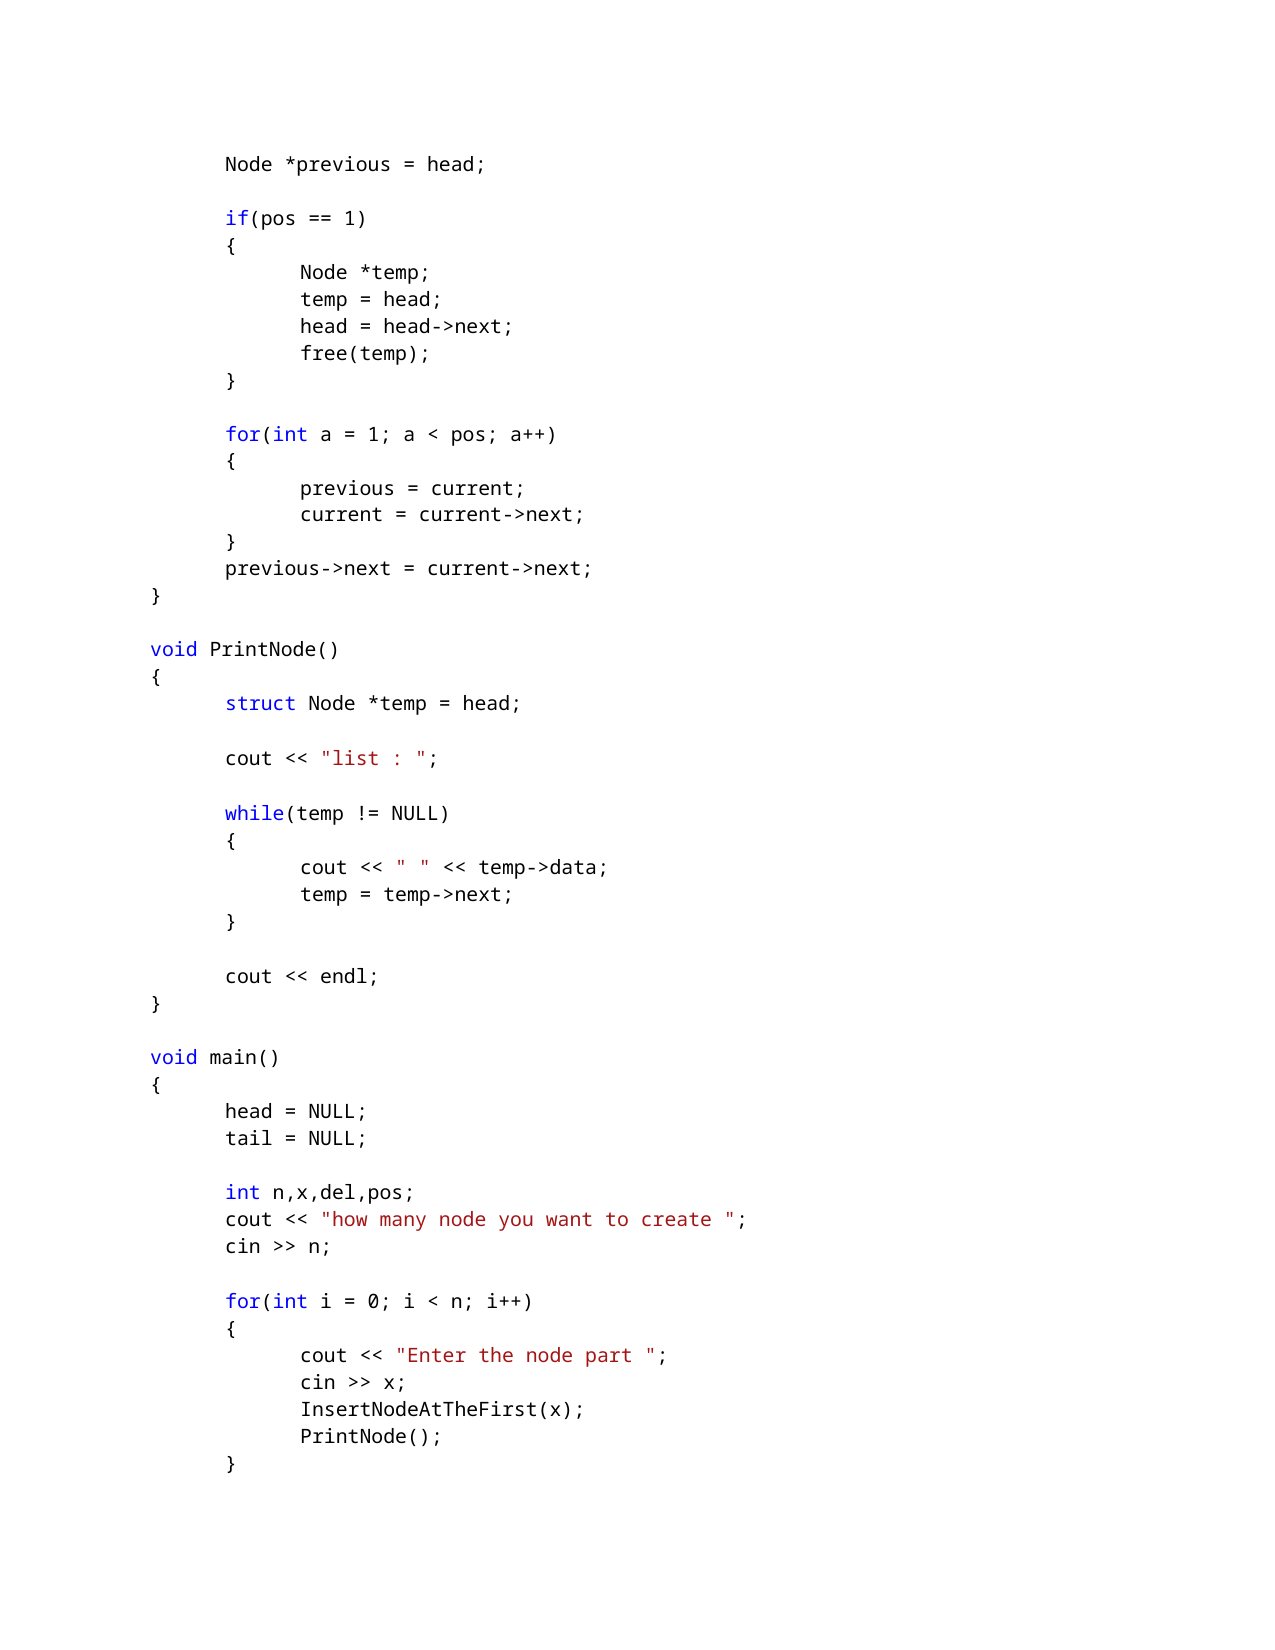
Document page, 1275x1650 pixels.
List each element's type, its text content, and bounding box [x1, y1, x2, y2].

text Node *temp; [150, 258, 1125, 285]
text previous = current; [150, 474, 1125, 501]
text Node *previous = head; [150, 150, 1125, 177]
text { [150, 447, 1125, 474]
text while(temp != NULL) [150, 799, 1125, 827]
text PrintNode(); [150, 1422, 1125, 1449]
text for(int a = 1; a < pos; a++) [150, 420, 1125, 447]
text } [150, 582, 1125, 609]
text cin >> n; [150, 1232, 1125, 1259]
text } [150, 989, 1125, 1016]
text cout << "how many node you want to create "; [150, 1205, 1125, 1232]
text current = current->next; [150, 501, 1125, 528]
text temp = temp->next; [150, 881, 1125, 907]
text cout << endl; [150, 962, 1125, 989]
text void main() [150, 1043, 1125, 1070]
text struct Node *temp = head; [150, 689, 1125, 717]
text free(temp); [150, 339, 1125, 366]
text { [150, 231, 1125, 258]
text { [150, 827, 1125, 853]
text } [150, 1449, 1125, 1476]
text for(int i = 0; i < n; i++) [150, 1287, 1125, 1314]
text temp = head; [150, 285, 1125, 312]
text { [150, 1314, 1125, 1341]
text cin >> x; [150, 1368, 1125, 1395]
text head = head->next; [150, 312, 1125, 339]
text { [150, 663, 1125, 689]
text int n,x,del,pos; [150, 1178, 1125, 1205]
text } [150, 907, 1125, 934]
text cout << "Enter the node part "; [150, 1341, 1125, 1368]
text previous->next = current->next; [150, 555, 1125, 582]
text } [150, 528, 1125, 555]
text head = NULL; [150, 1097, 1125, 1124]
text { [150, 1070, 1125, 1097]
text } [150, 366, 1125, 393]
text cout << " " << temp->data; [150, 853, 1125, 881]
text if(pos == 1) [150, 204, 1125, 231]
text InsertNodeAtTheFirst(x); [150, 1395, 1125, 1422]
text tail = NULL; [150, 1124, 1125, 1151]
text void PrintNode() [150, 636, 1125, 663]
text cout << "list : "; [150, 744, 1125, 772]
